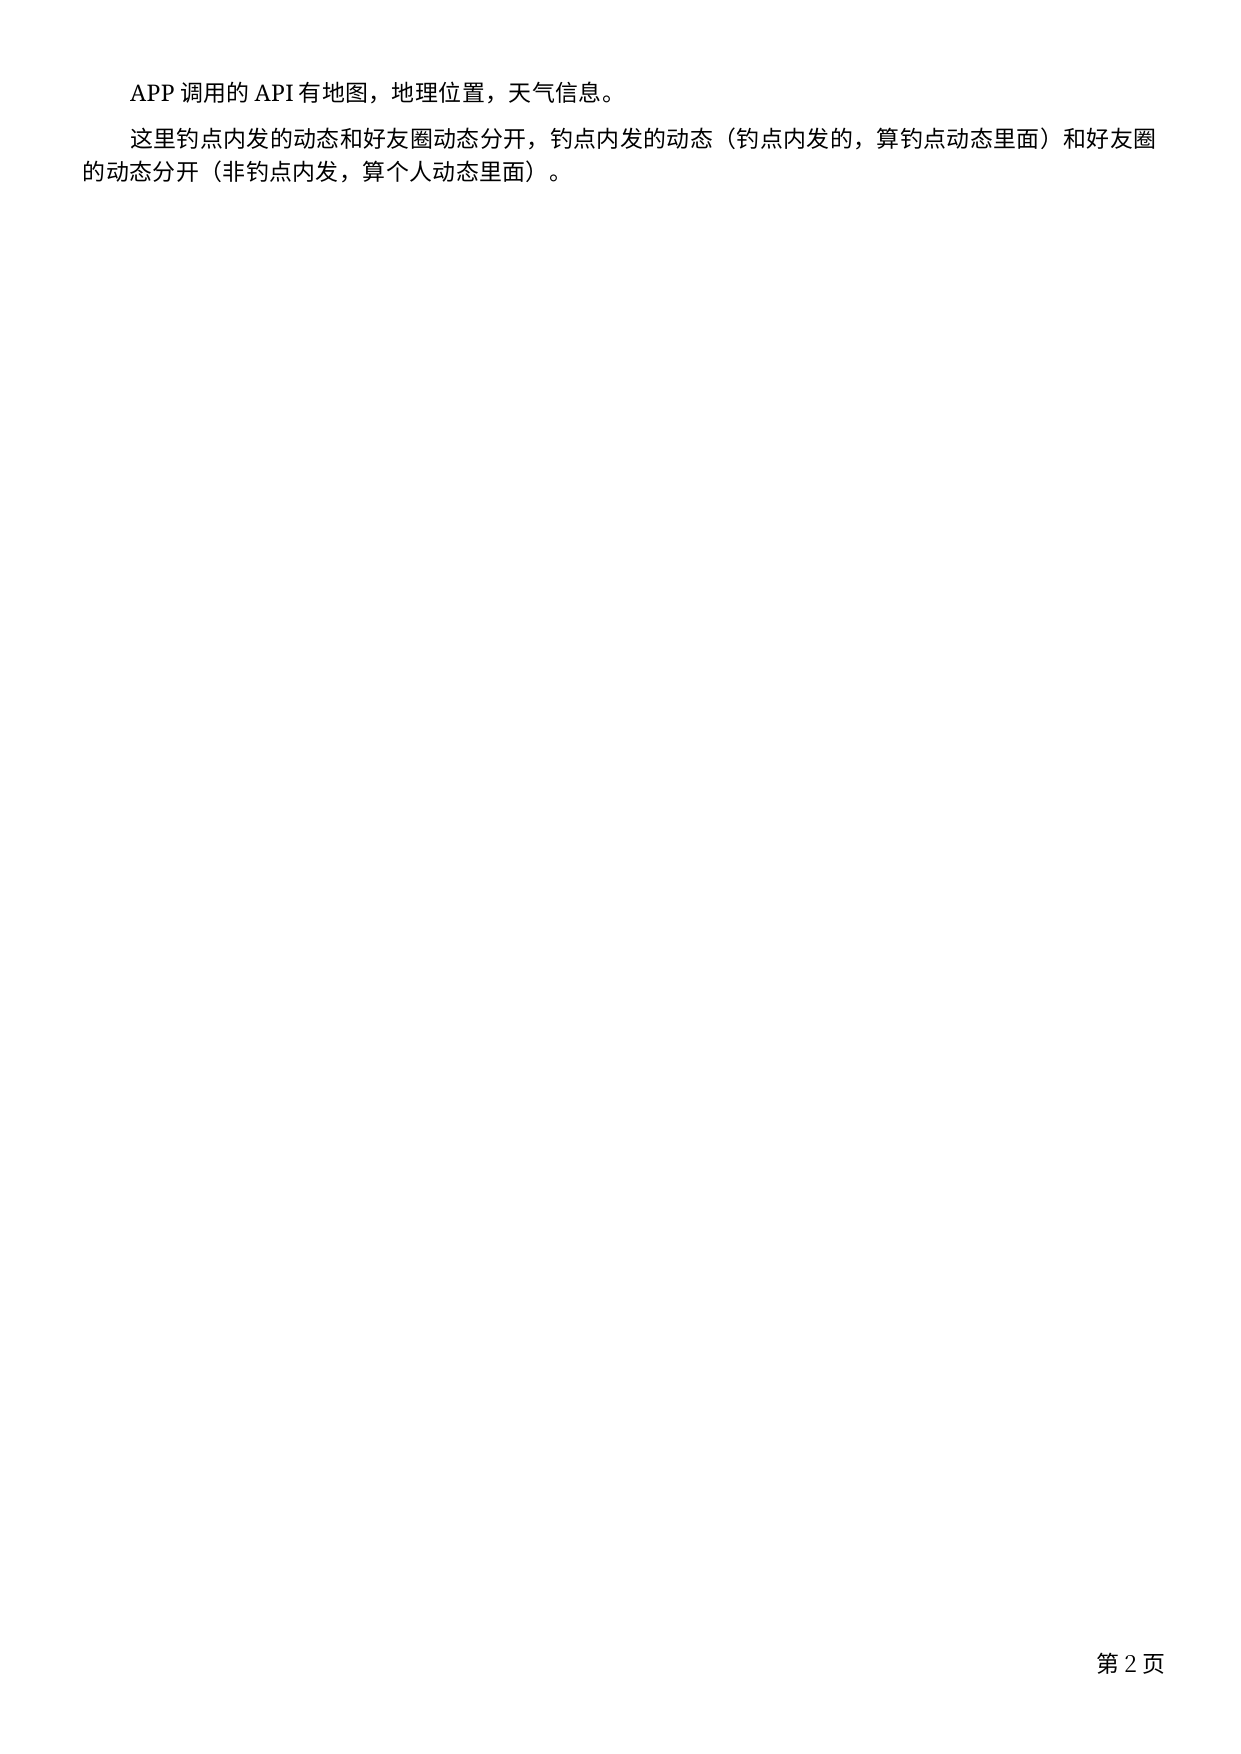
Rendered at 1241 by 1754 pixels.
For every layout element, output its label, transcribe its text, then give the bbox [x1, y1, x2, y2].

text APP调用的API有地图，地理位置，天气信息。 [82, 75, 1165, 108]
text 这里钓点内发的动态和好友圈动态分开，钓点内发的动态（钓点内发的，算钓点动态里面）和好友圈的动态分开（非钓点内发，算个人动态里面）。 [82, 121, 1165, 187]
